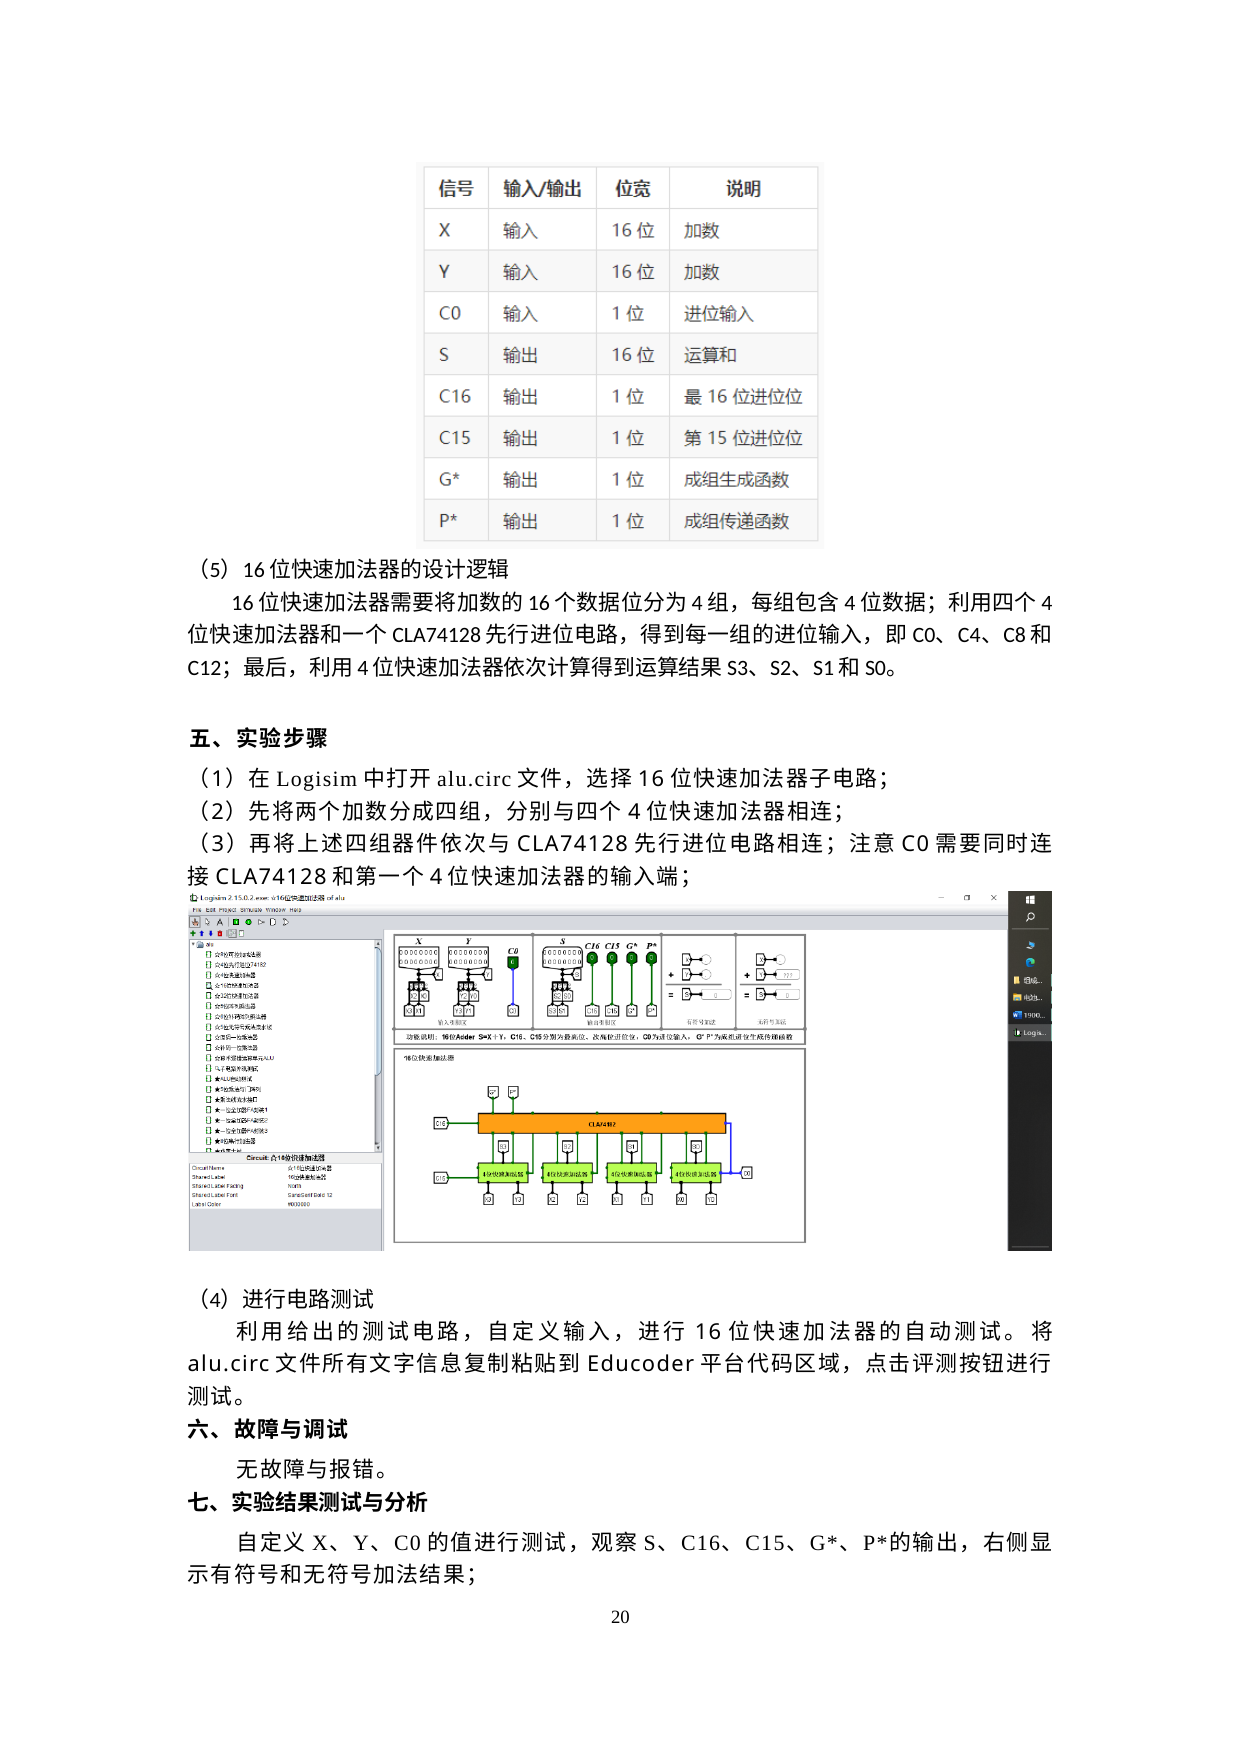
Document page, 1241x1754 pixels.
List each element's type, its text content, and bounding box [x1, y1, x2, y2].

text 利用给出的测试电路，自定义输入，进行16位快速加法器的自动测试。将alu.circ文件所有文字信息复制粘贴到Educoder平台代码区域，点击评测按钮进行测试。 [187, 1314, 1053, 1411]
text （2）先将两个加数分成四组，分别与四个4位快速加法器相连； [187, 794, 1053, 826]
text 五、实验步骤 [187, 721, 1053, 753]
text （5）16位快速加法器的设计逻辑 [187, 552, 1053, 584]
text （4）进行电路测试 [187, 1281, 1053, 1314]
text 无故障与报错。 [187, 1452, 1053, 1484]
text 自定义X、Y、C0的值进行测试，观察S、C16、C15、G*、P*的输出，右侧显示有符号和无符号加法结果； [187, 1524, 1053, 1589]
picture [188, 891, 1052, 1251]
text （3）再将上述四组器件依次与CLA74128先行进位电路相连；注意C0需要同时连接CLA74128和第一个4位快速加法器的输入端； [187, 826, 1053, 891]
text （1）在Logisim中打开alu.circ文件，选择16位快速加法器子电路； [187, 761, 1053, 794]
picture [416, 162, 825, 549]
text 七、实验结果测试与分析 [187, 1484, 1053, 1517]
text 六、故障与调试 [187, 1411, 1053, 1444]
text 16位快速加法器需要将加数的16个数据位分为4组，每组包含4位数据；利用四个4位快速加法器和一个CLA74128先行进位电路，得到每一组的进位输入，即C0、C4、C8和C12；最后，利用4位快速加法器依次计算得到运算结果S3、S2、S1和S0。 [187, 584, 1053, 682]
